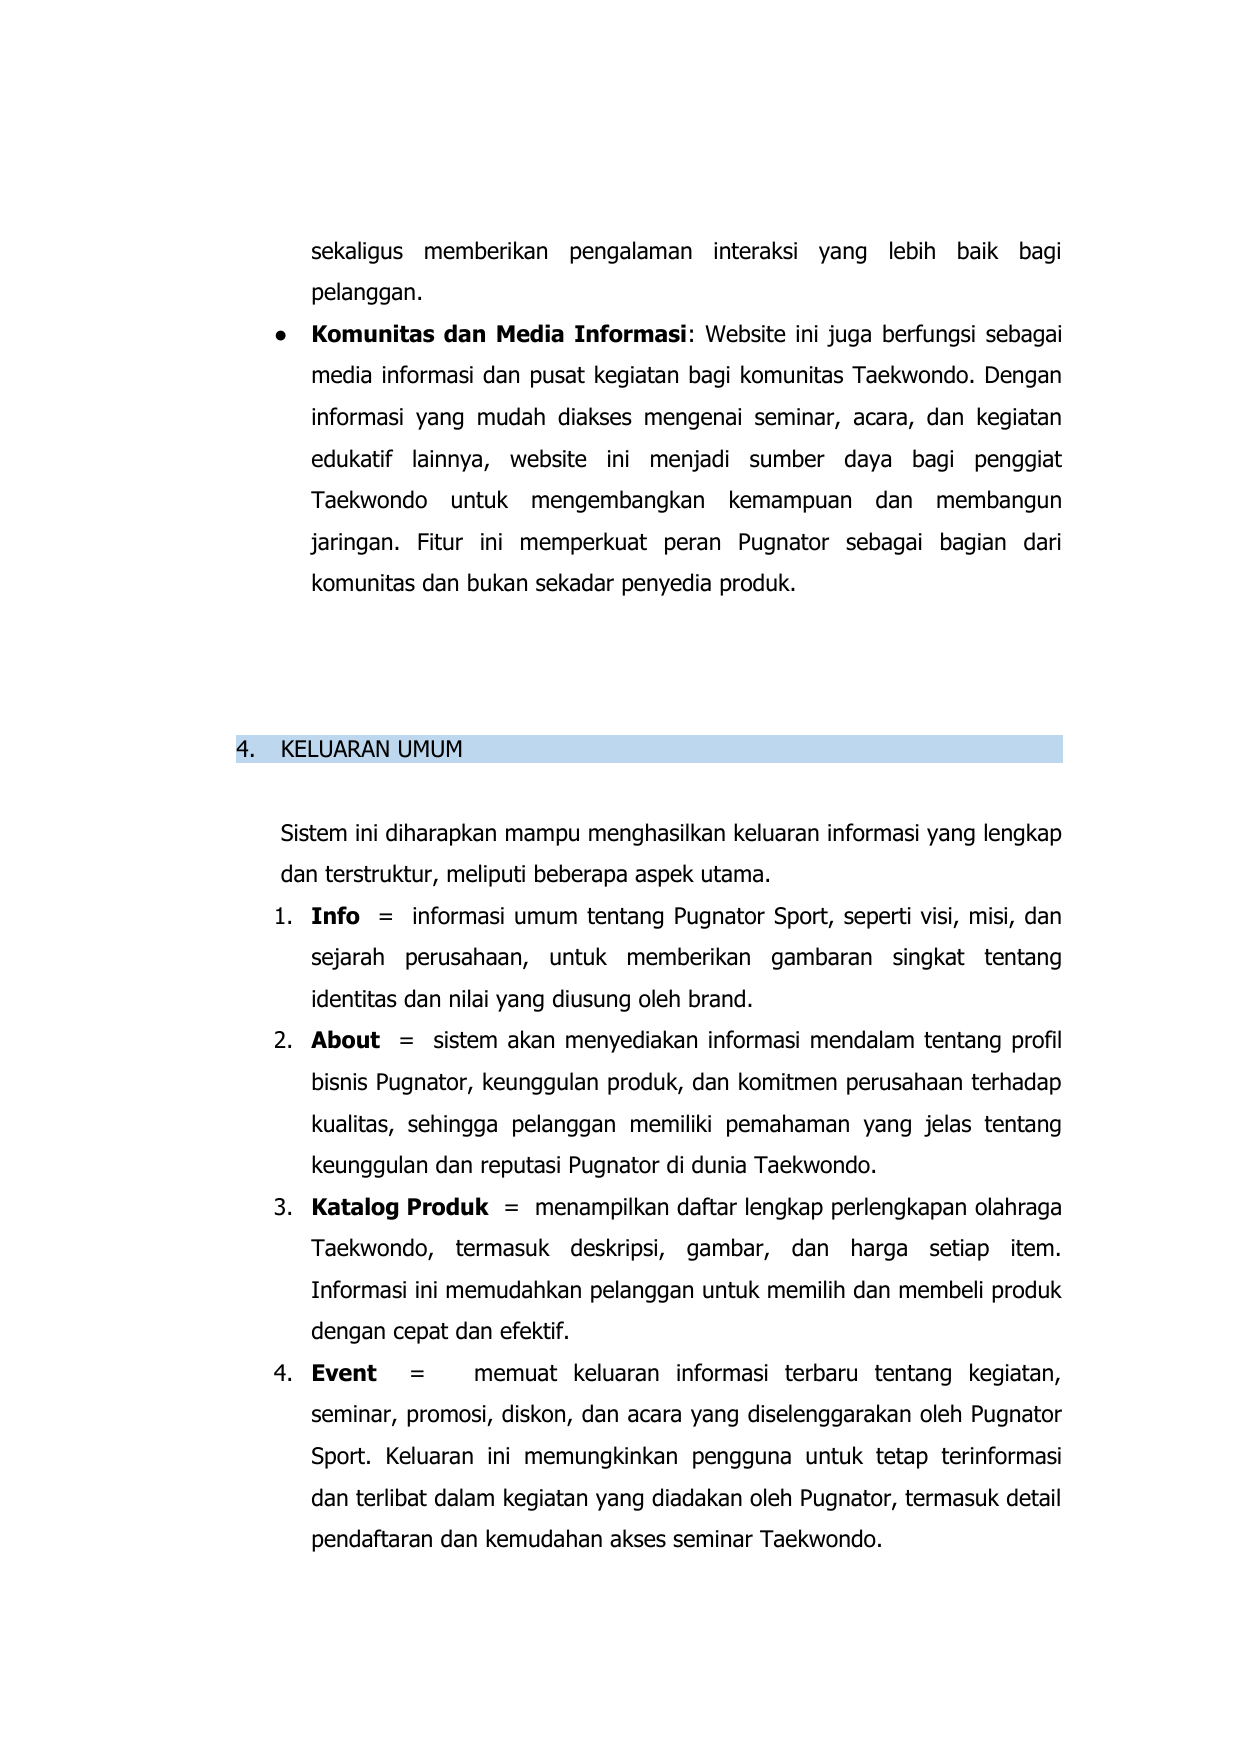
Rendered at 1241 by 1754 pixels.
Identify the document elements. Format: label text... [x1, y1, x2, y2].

list About = sistem akan menyediakan informasi mendalam tentang profil bisnis Pugnator, keunggulan produk, dan komitmen perusahaan terhadap kualitas, sehingga pelanggan memiliki pemahaman yang jelas tentang keunggulan dan reputasi Pugnator di dunia Taekwondo. [274, 1026, 1063, 1178]
list Katalog Produk = menampilkan daftar lengkap perlengkapan olahraga Taekwondo, termasuk deskripsi, gambar, dan harga setiap item. Informasi ini memudahkan pelanggan untuk memilih dan membeli produk dengan cepat dan efektif. [274, 1192, 1063, 1344]
text Sistem ini diharapkan mampu menghasilkan keluaran informasi yang lengkap dan terstruktur, meliputi beberapa aspek utama. [281, 818, 1063, 887]
list Info = informasi umum tentang Pugnator Sport, seperti visi, misi, dan sejarah perusahaan, untuk memberikan gambaran singkat tentang identitas dan nilai yang diusung oleh brand. [274, 901, 1063, 1012]
list KELUARAN UMUM [236, 735, 1063, 763]
list Event = memuat keluaran informasi terbaru tentang kegiatan, seminar, promosi, diskon, dan acara yang diselenggarakan oleh Pugnator Sport. Keluaran ini memungkinkan pengguna untuk tetap terinformasi dan terlibat dalam kegiatan yang diadakan oleh Pugnator, termasuk detail pendaftaran dan kemudahan akses seminar Taekwondo. [274, 1358, 1063, 1552]
list Komunitas dan Media Informasi: Website ini juga berfungsi sebagai media informasi dan pusat kegiatan bagi komunitas Taekwondo. Dengan informasi yang mudah diakses mengenai seminar, acara, dan kegiatan edukatif lainnya, website ini menjadi sumber daya bagi penggiat Taekwondo untuk mengembangkan kemampuan dan membangun jaringan. Fitur ini memperkuat peran Pugnator sebagai bagian dari komunitas dan bukan sekadar penyedia produk. [274, 319, 1063, 596]
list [274, 236, 1063, 306]
